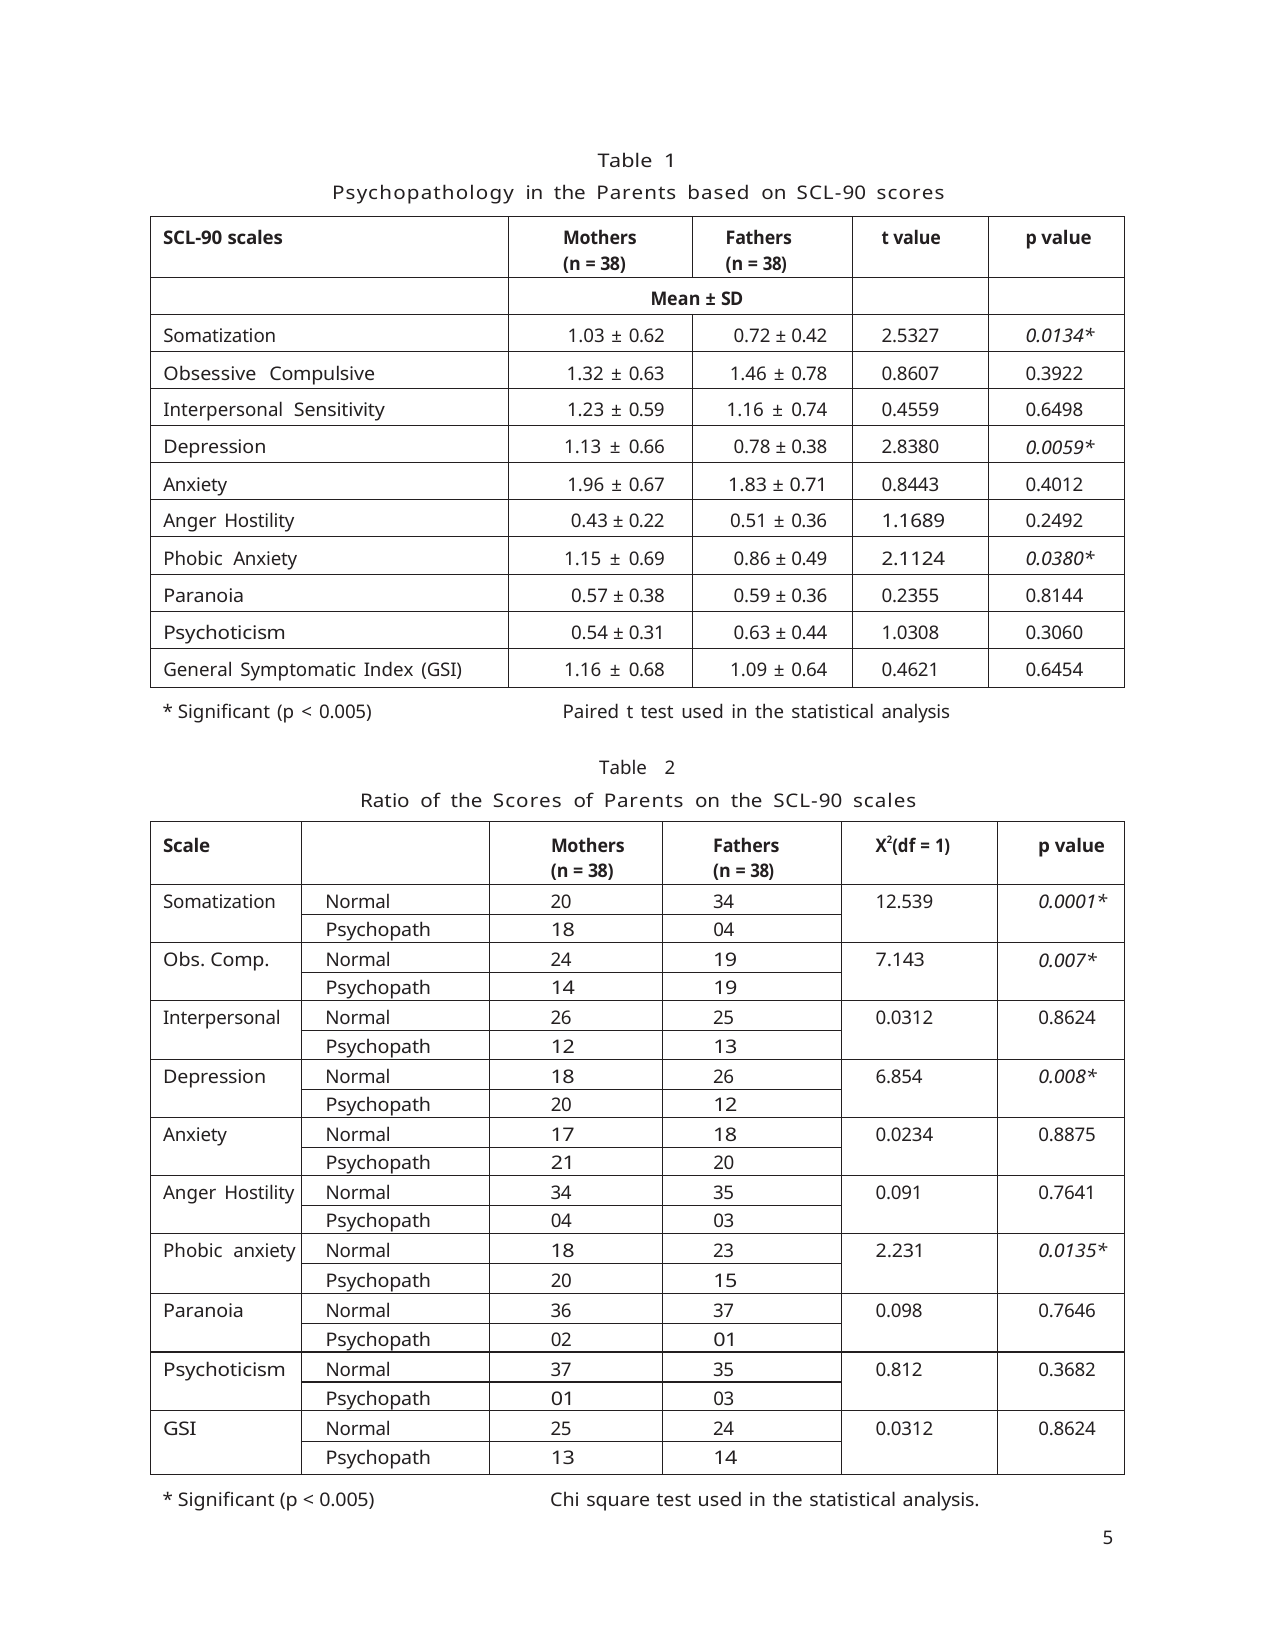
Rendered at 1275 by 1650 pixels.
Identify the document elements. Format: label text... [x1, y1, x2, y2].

table_cell Depression [151, 1060, 301, 1117]
table_cell 1.32 ± 0.63 [509, 352, 692, 388]
table_cell 0.0380* [989, 537, 1124, 574]
table_cell Normal [302, 885, 489, 914]
table_cell 0.0059* [989, 426, 1124, 462]
table_cell 0.8443 [853, 463, 988, 499]
table_cell 04 [490, 1206, 662, 1233]
list Significant (p < 0.005) Chi square test used in the statistical analysis. [162, 1486, 1137, 1512]
table_cell Normal [302, 943, 489, 972]
table_cell Somatization [151, 885, 301, 942]
table_cell Normal [302, 1234, 489, 1263]
table_cell 20 [490, 1090, 662, 1117]
table_header p value [998, 822, 1124, 883]
table_cell 15 [663, 1264, 841, 1293]
table_cell 0.8624 [998, 1411, 1124, 1474]
table_cell 0.54 ± 0.31 [509, 612, 692, 648]
table_cell Anger Hostility [151, 1176, 301, 1233]
table_cell 1.46 ± 0.78 [693, 352, 852, 388]
table_cell Psychopath [302, 1206, 489, 1233]
table_cell 01 [490, 1383, 662, 1410]
table_cell 1.96 ± 0.67 [509, 463, 692, 499]
table_cell 0.3682 [998, 1353, 1124, 1410]
table_cell Phobic Anxiety [151, 537, 508, 574]
text Ratio of the Scores of Parents on the SCL-90 scales [230, 787, 1046, 813]
table_cell 03 [663, 1383, 841, 1410]
table_cell 1.09 ± 0.64 [693, 649, 852, 687]
table_cell 2.5327 [853, 315, 988, 351]
table_cell 18 [490, 1060, 662, 1089]
table_cell 17 [490, 1118, 662, 1147]
table_cell 12 [663, 1090, 841, 1117]
table_cell 0.812 [842, 1353, 997, 1410]
table_cell 0.59 ± 0.36 [693, 575, 852, 611]
table_header Fathers (n = 38) [693, 217, 852, 277]
table_cell Normal [302, 1176, 489, 1204]
table_cell [853, 278, 988, 314]
table_cell 0.0001* [998, 885, 1124, 942]
table_cell 1.1689 [853, 500, 988, 536]
table_cell 0.0135* [998, 1234, 1124, 1293]
table_cell 0.2355 [853, 575, 988, 611]
table_cell 2.8380 [853, 426, 988, 462]
table_cell Anger Hostility [151, 500, 508, 536]
table_cell 35 [663, 1176, 841, 1204]
table_header [302, 822, 489, 883]
table_cell 1.16 ± 0.68 [509, 649, 692, 687]
table_cell 26 [490, 1001, 662, 1030]
table_cell 0.4012 [989, 463, 1124, 499]
table_cell 0.091 [842, 1176, 997, 1233]
table_cell 0.57 ± 0.38 [509, 575, 692, 611]
table_cell Psychoticism [151, 1353, 301, 1410]
table_cell 12.539 [842, 885, 997, 942]
table_cell 0.3922 [989, 352, 1124, 388]
table_cell 34 [490, 1176, 662, 1204]
table_header p value [989, 217, 1124, 277]
table_cell Obs. Comp. [151, 943, 301, 1000]
table_cell General Symptomatic Index (GSI) [151, 649, 508, 687]
table_cell Normal [302, 1411, 489, 1441]
table_cell Phobic anxiety [151, 1234, 301, 1293]
table_cell 03 [663, 1206, 841, 1233]
table_cell 0.6454 [989, 649, 1124, 687]
table_cell Mean ± SD [509, 278, 852, 314]
table_cell Normal [302, 1118, 489, 1147]
table_cell 0.098 [842, 1294, 997, 1351]
table_cell 13 [663, 1031, 841, 1059]
table_cell 0.51 ± 0.36 [693, 500, 852, 536]
table_cell Normal [302, 1294, 489, 1323]
table_cell Psychopath [302, 973, 489, 1000]
table_cell 0.8875 [998, 1118, 1124, 1174]
table_cell 0.8624 [998, 1001, 1124, 1059]
table_cell 26 [663, 1060, 841, 1089]
table_cell 04 [663, 915, 841, 942]
table_cell 0.7646 [998, 1294, 1124, 1351]
list Significant (p < 0.005) Paired t test used in the statistical analysis [162, 698, 1137, 724]
table_cell 1.15 ± 0.69 [509, 537, 692, 574]
table_cell 0.0312 [842, 1411, 997, 1474]
table_header Fathers (n = 38) [663, 822, 841, 883]
table_cell 2.1124 [853, 537, 988, 574]
table_header Scale [151, 822, 301, 883]
table_cell 20 [663, 1148, 841, 1174]
table_cell 0.0134* [989, 315, 1124, 351]
table_cell 12 [490, 1031, 662, 1059]
table_cell 35 [663, 1353, 841, 1381]
table_cell 23 [663, 1234, 841, 1263]
table_cell Somatization [151, 315, 508, 351]
table_cell 0.72 ± 0.42 [693, 315, 852, 351]
table_cell Psychopath [302, 1324, 489, 1351]
table_cell 0.4559 [853, 389, 988, 425]
table_cell 1.23 ± 0.59 [509, 389, 692, 425]
table_cell Psychopath [302, 1031, 489, 1059]
table_header Mothers (n = 38) [509, 217, 692, 277]
table_cell 0.0312 [842, 1001, 997, 1059]
table_cell 19 [663, 973, 841, 1000]
table_header Mothers (n = 38) [490, 822, 662, 883]
table_header X2(df = 1) [842, 822, 997, 883]
table_cell Paranoia [151, 575, 508, 611]
table_cell Psychopath [302, 915, 489, 942]
table_cell 14 [490, 973, 662, 1000]
table_cell 13 [490, 1442, 662, 1474]
table_cell Anxiety [151, 463, 508, 499]
table_header SCL-90 scales [151, 217, 508, 277]
table_cell 20 [490, 885, 662, 914]
table_cell 1.16 ± 0.74 [693, 389, 852, 425]
table_cell 0.8144 [989, 575, 1124, 611]
table_cell 25 [663, 1001, 841, 1030]
table_cell 34 [663, 885, 841, 914]
table_cell 6.854 [842, 1060, 997, 1117]
table_cell [151, 278, 508, 314]
table_cell Obsessive Compulsive [151, 352, 508, 388]
table_cell Normal [302, 1353, 489, 1381]
table_header t value [853, 217, 988, 277]
table_cell 14 [663, 1442, 841, 1474]
table_cell 37 [663, 1294, 841, 1323]
text Psychopathology in the Parents based on SCL-90 scores [230, 179, 1047, 205]
table_cell 2.231 [842, 1234, 997, 1293]
table_cell 37 [490, 1353, 662, 1381]
table_cell 0.43 ± 0.22 [509, 500, 692, 536]
table_cell Psychopath [302, 1148, 489, 1174]
table_cell 0.007* [998, 943, 1124, 1000]
table_cell 25 [490, 1411, 662, 1441]
table_cell Normal [302, 1060, 489, 1089]
table_cell [989, 278, 1124, 314]
table_cell 1.83 ± 0.71 [693, 463, 852, 499]
table_cell 0.7641 [998, 1176, 1124, 1233]
table_cell 18 [490, 1234, 662, 1263]
table_cell 1.03 ± 0.62 [509, 315, 692, 351]
table_cell Psychopath [302, 1090, 489, 1117]
table_cell 18 [490, 915, 662, 942]
table_cell 1.13 ± 0.66 [509, 426, 692, 462]
table_cell 0.0234 [842, 1118, 997, 1174]
table_cell 0.2492 [989, 500, 1124, 536]
table_cell 0.6498 [989, 389, 1124, 425]
text Table 2 [229, 754, 1046, 780]
table_cell 0.3060 [989, 612, 1124, 648]
table_cell Paranoia [151, 1294, 301, 1351]
table_cell Normal [302, 1001, 489, 1030]
table_cell 0.4621 [853, 649, 988, 687]
table_cell 0.86 ± 0.49 [693, 537, 852, 574]
table_cell Anxiety [151, 1118, 301, 1174]
table_cell Depression [151, 426, 508, 462]
table_cell Psychopath [302, 1383, 489, 1410]
table_cell Psychoticism [151, 612, 508, 648]
table_cell 24 [663, 1411, 841, 1441]
table_cell 02 [490, 1324, 662, 1351]
table_cell 24 [490, 943, 662, 972]
table_cell 0.63 ± 0.44 [693, 612, 852, 648]
table_cell 0.8607 [853, 352, 988, 388]
table_cell 1.0308 [853, 612, 988, 648]
table_cell 7.143 [842, 943, 997, 1000]
table_cell GSI [151, 1411, 301, 1474]
table_cell 0.008* [998, 1060, 1124, 1117]
table_cell Interpersonal [151, 1001, 301, 1059]
table_cell Psychopath [302, 1442, 489, 1474]
text Table 1 [229, 147, 1046, 173]
table_cell 01 [663, 1324, 841, 1351]
table_cell 18 [663, 1118, 841, 1147]
table_cell 20 [490, 1264, 662, 1293]
table_cell 21 [490, 1148, 662, 1174]
table_cell Psychopath [302, 1264, 489, 1293]
table_cell 0.78 ± 0.38 [693, 426, 852, 462]
table_cell 19 [663, 943, 841, 972]
table_cell 36 [490, 1294, 662, 1323]
table_cell Interpersonal Sensitivity [151, 389, 508, 425]
